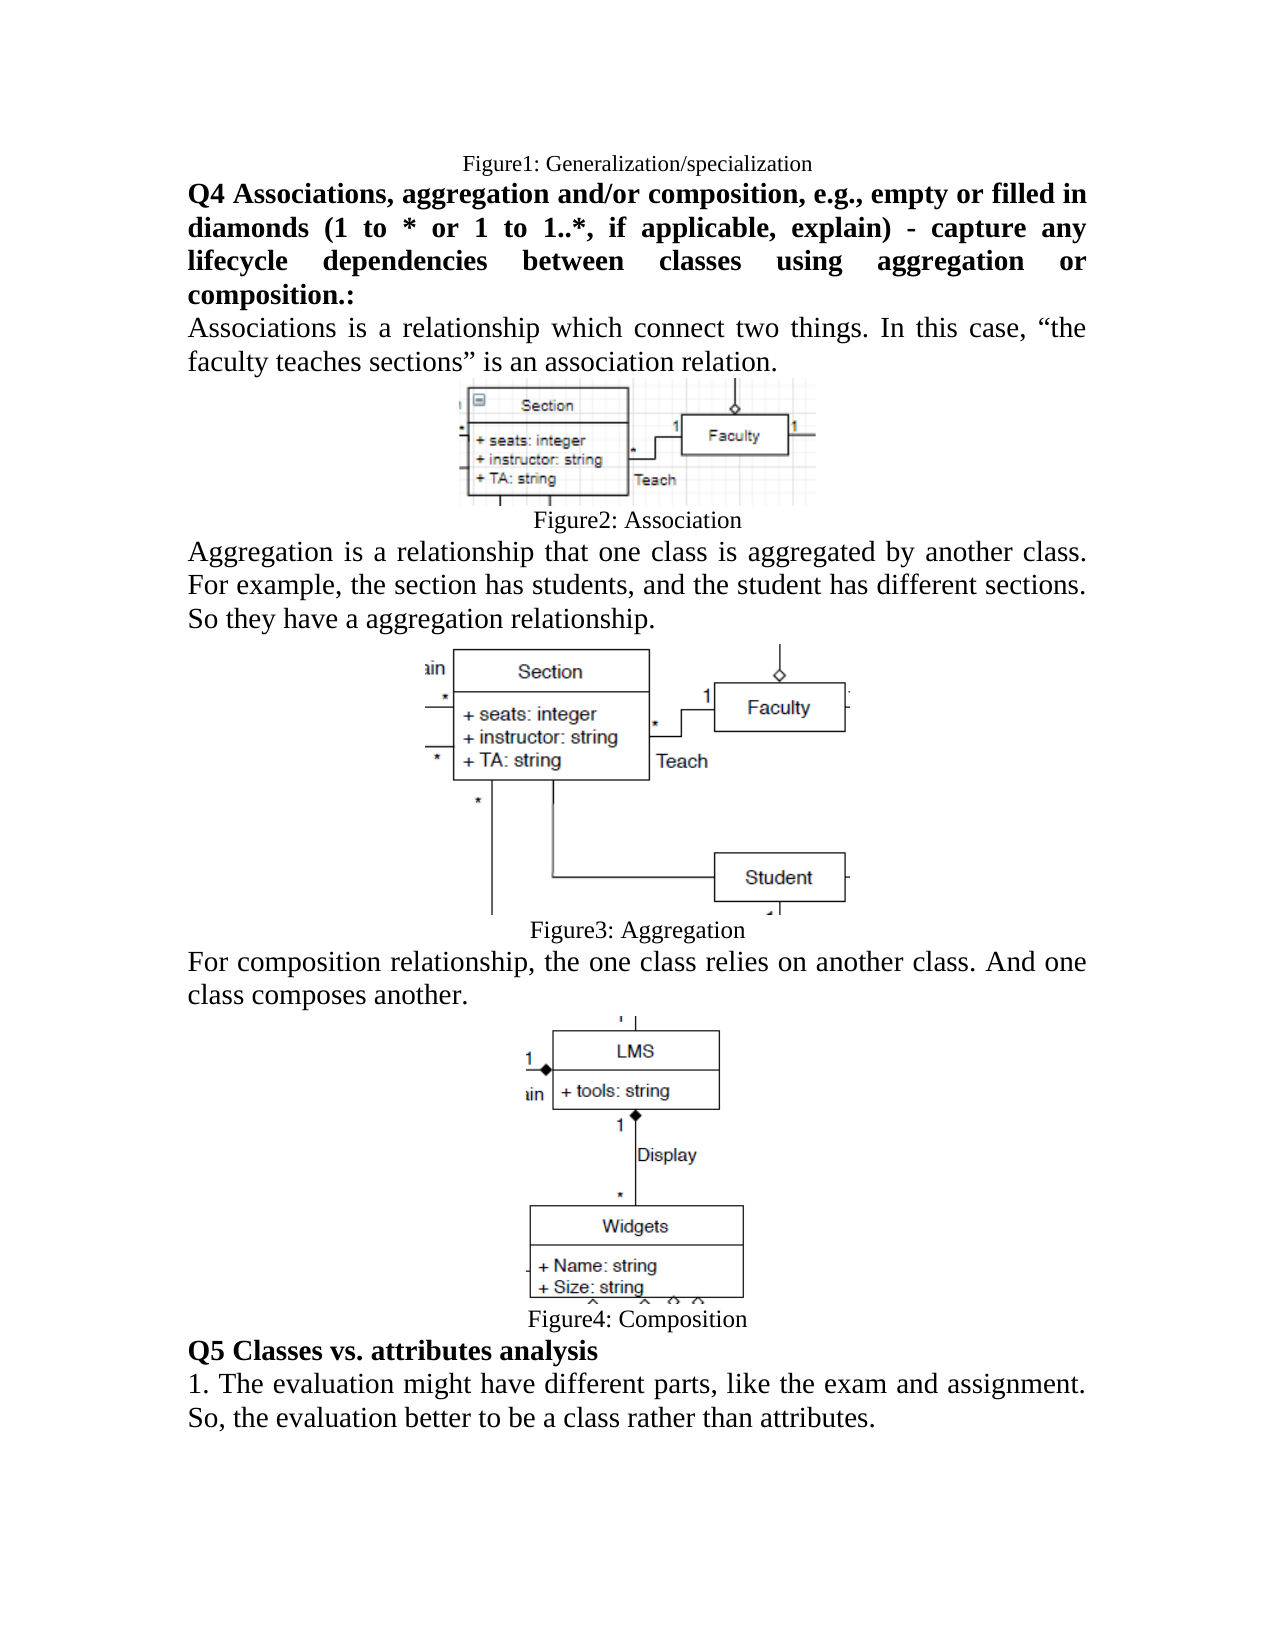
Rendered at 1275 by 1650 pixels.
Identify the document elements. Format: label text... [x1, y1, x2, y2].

picture [425, 644, 851, 915]
text Figure4: Composition [187, 1011, 1087, 1333]
text Figure1: Generalization/specialization [187, 150, 1087, 176]
text Q4 Associations, aggregation and/or composition, e.g., empty or filled in diamonds (1 to * or 1 to 1..*, if applicable, explain) - capture any lifecycle dependencies between classes using aggregation or composition.: [187, 176, 1087, 311]
text Aggregation is a relationship that one class is aggregated by another class. For example, the section has students, and the student has different sections. So they have a aggregation relationship. [187, 534, 1087, 634]
text Associations is a relationship which connect two things. In this case, “the faculty teaches sections” is an association relation. [187, 311, 1087, 378]
picture [525, 1016, 750, 1304]
text For composition relationship, the one class relies on another class. And one class composes another. [187, 944, 1087, 1011]
text Q5 Classes vs. attributes analysis [187, 1333, 1087, 1366]
text 1. The evaluation might have different parts, like the exam and assignment. So, the evaluation better to be a class rather than attributes. [187, 1366, 1087, 1433]
picture [459, 378, 816, 506]
